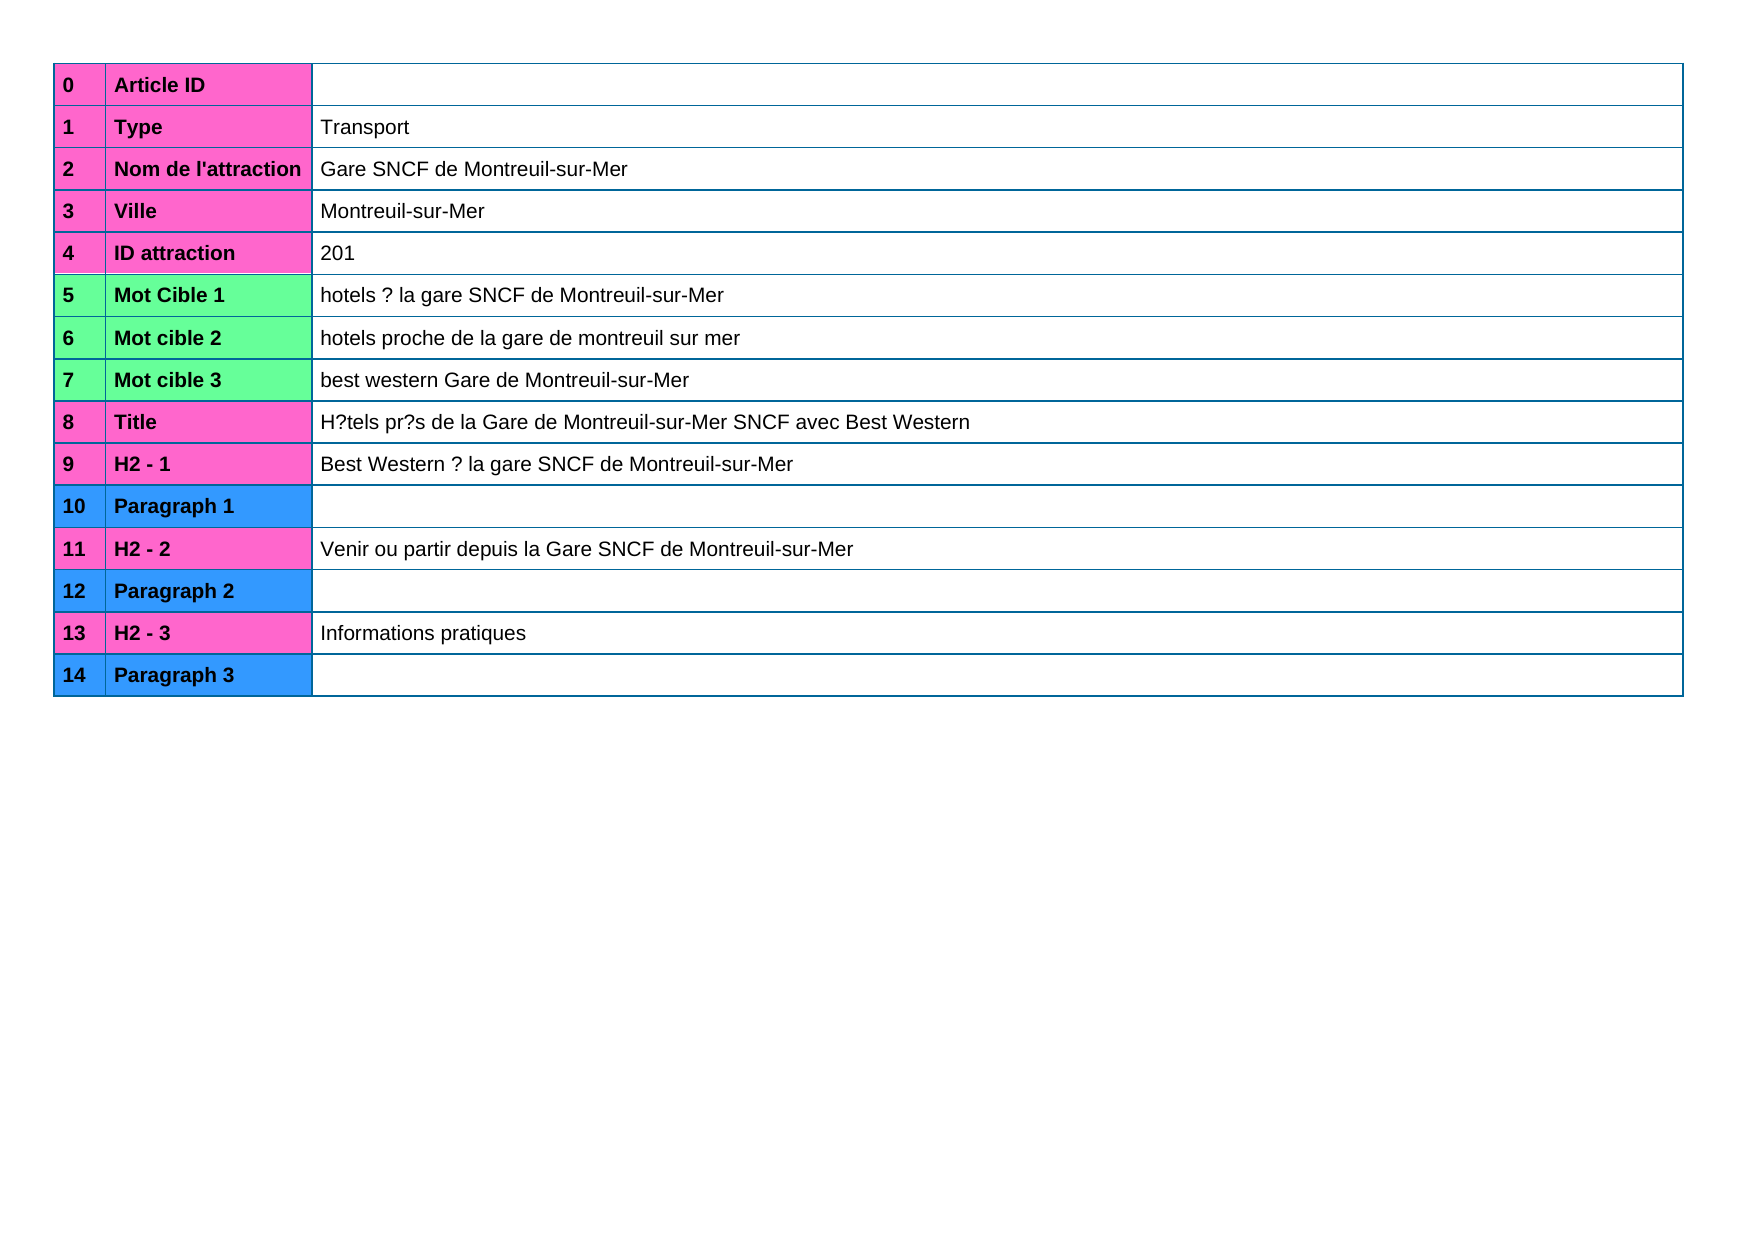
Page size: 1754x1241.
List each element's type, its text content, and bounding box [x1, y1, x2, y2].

table_cell 11 [55, 528, 105, 569]
table_cell H2 - 2 [106, 528, 311, 569]
table_cell Mot cible 2 [106, 317, 311, 358]
table_cell Paragraph 2 [106, 570, 311, 611]
table_cell Venir ou partir depuis la Gare SNCF de Montreuil-sur-Mer [313, 528, 1682, 569]
table_cell 4 [55, 233, 105, 273]
table_cell 5 [55, 275, 105, 316]
table_cell 8 [55, 402, 105, 442]
table_cell Best Western ? la gare SNCF de Montreuil-sur-Mer [313, 444, 1682, 484]
table_cell Informations pratiques [313, 613, 1682, 653]
table_cell H2 - 3 [106, 613, 311, 653]
table_cell Transport [313, 106, 1682, 147]
table_cell 201 [313, 233, 1682, 273]
table_cell Gare SNCF de Montreuil-sur-Mer [313, 148, 1682, 189]
table_cell Ville [106, 191, 311, 231]
table_cell 10 [55, 486, 105, 527]
table_header Article ID [106, 64, 311, 105]
table_cell [313, 570, 1682, 611]
table_cell Paragraph 1 [106, 486, 311, 527]
table_cell Mot cible 3 [106, 360, 311, 400]
table_cell ID attraction [106, 233, 311, 273]
table_cell 7 [55, 360, 105, 400]
table_cell Paragraph 3 [106, 655, 311, 695]
table_cell 2 [55, 148, 105, 189]
table_cell 14 [55, 655, 105, 695]
table_header 0 [55, 64, 105, 105]
table_cell 12 [55, 570, 105, 611]
table_cell best western Gare de Montreuil-sur-Mer [313, 360, 1682, 400]
table_cell 13 [55, 613, 105, 653]
table_cell 1 [55, 106, 105, 147]
table_cell Type [106, 106, 311, 147]
table_cell hotels ? la gare SNCF de Montreuil-sur-Mer [313, 275, 1682, 316]
table_header [313, 64, 1682, 105]
table_cell [313, 486, 1682, 527]
table_cell hotels proche de la gare de montreuil sur mer [313, 317, 1682, 358]
table_cell 3 [55, 191, 105, 231]
table_cell 9 [55, 444, 105, 484]
table_cell Title [106, 402, 311, 442]
table_cell H2 - 1 [106, 444, 311, 484]
table_cell H?tels pr?s de la Gare de Montreuil-sur-Mer SNCF avec Best Western [313, 402, 1682, 442]
table_cell 6 [55, 317, 105, 358]
table_cell Montreuil-sur-Mer [313, 191, 1682, 231]
table_cell Nom de l'attraction [106, 148, 311, 189]
table_cell Mot Cible 1 [106, 275, 311, 316]
table_cell [313, 655, 1682, 695]
